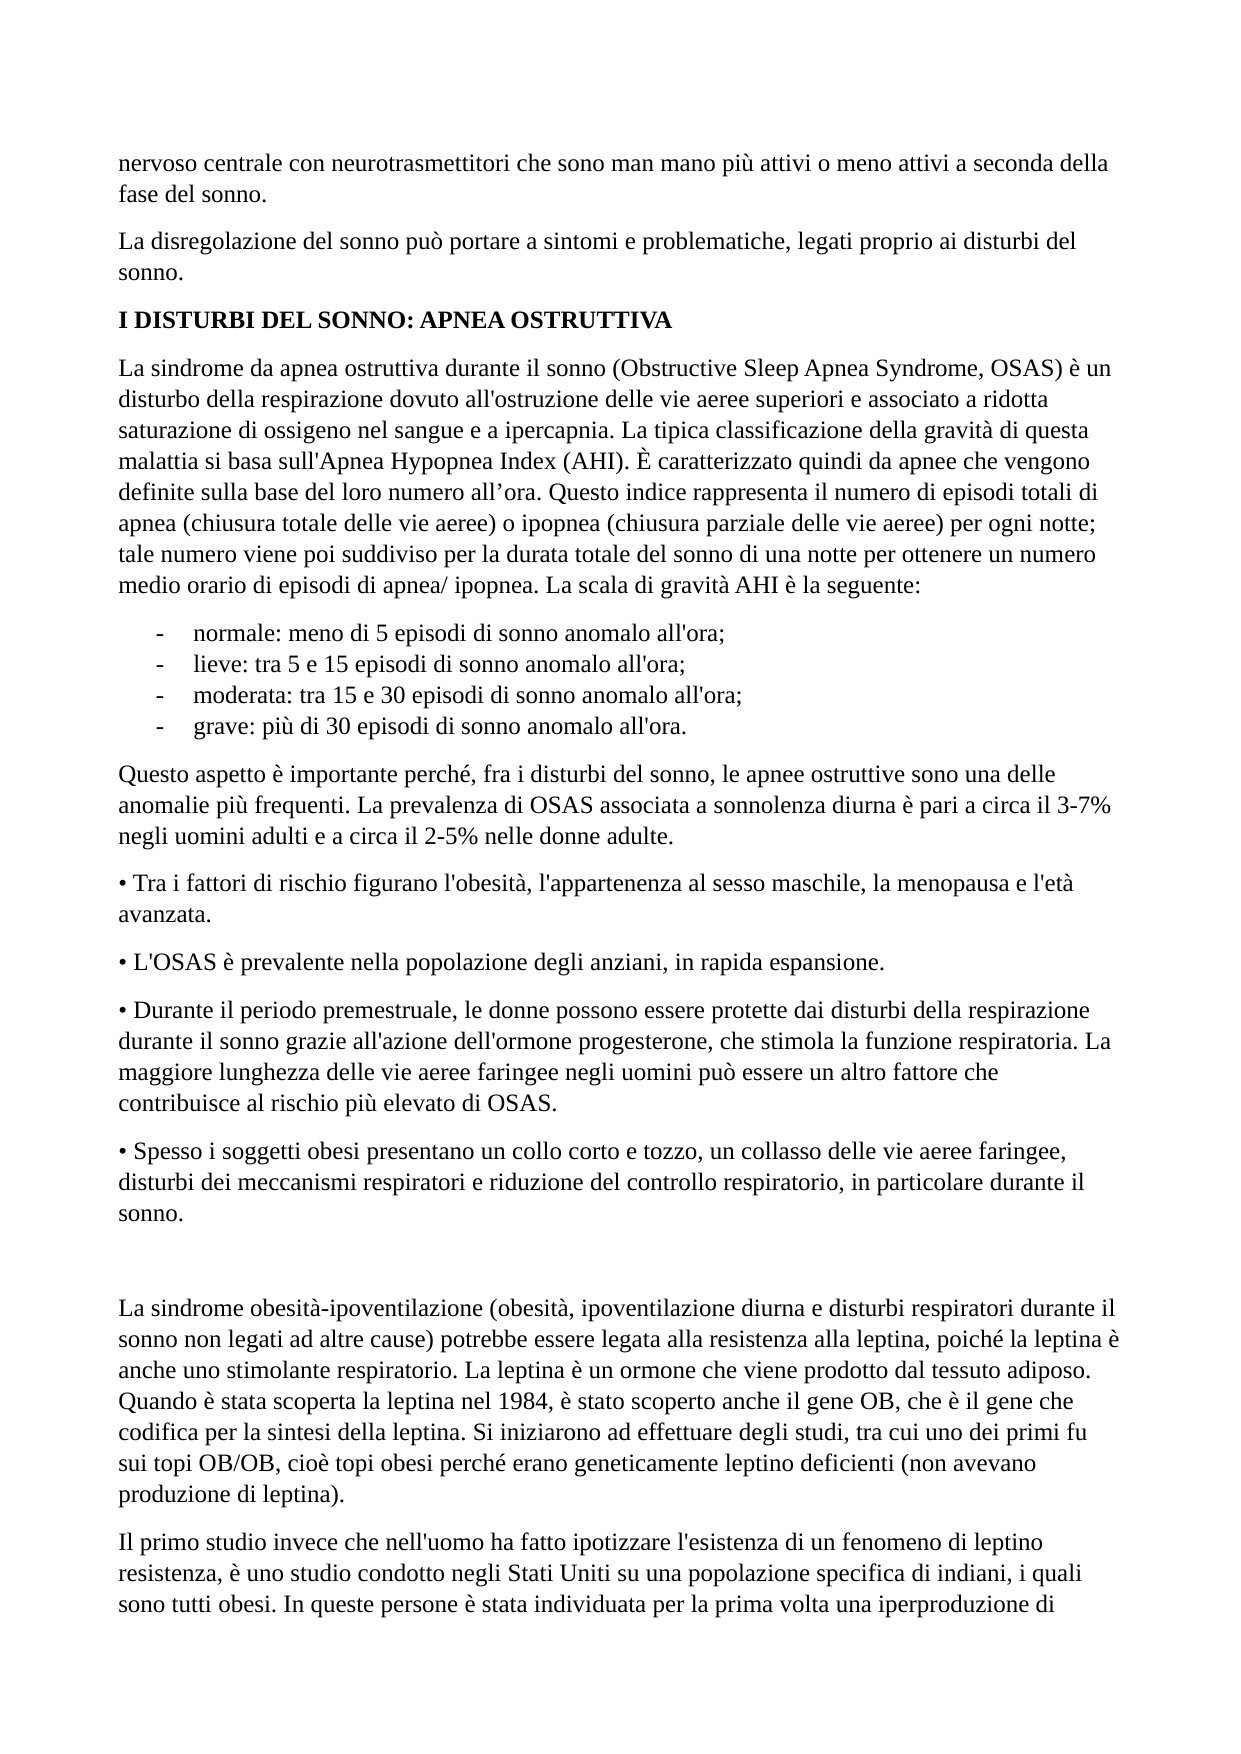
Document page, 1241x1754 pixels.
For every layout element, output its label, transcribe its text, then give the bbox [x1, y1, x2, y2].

text Questo aspetto è importante perché, fra i disturbi del sonno, le apnee ostruttive sono una delle anomalie più frequenti. La prevalenza di OSAS associata a sonnolenza diurna è pari a circa il 3-7% negli uomini adulti e a circa il 2-5% nelle donne adulte. [118, 759, 1122, 849]
text La sindrome da apnea ostruttiva durante il sonno (Obstructive Sleep Apnea Syndrome, OSAS) è un disturbo della respirazione dovuto all'ostruzione delle vie aeree superiori e associato a ridotta saturazione di ossigeno nel sangue e a ipercapnia. La tipica classificazione della gravità di questa malattia si basa sull'Apnea Hypopnea Index (AHI). È caratterizzato quindi da apnee che vengono definite sulla base del loro numero all’ora. Questo indice rappresenta il numero di episodi totali di apnea (chiusura totale delle vie aeree) o ipopnea (chiusura parziale delle vie aeree) per ogni notte; tale numero viene poi suddiviso per la durata totale del sonno di una notte per ottenere un numero medio orario di episodi di apnea/ ipopnea. La scala di gravità AHI è la seguente: [118, 353, 1122, 599]
list grave: più di 30 episodi di sonno anomalo all'ora. [156, 711, 1122, 740]
list moderata: tra 15 e 30 episodi di sonno anomalo all'ora; [156, 680, 1122, 709]
text • Durante il periodo premestruale, le donne possono essere protette dai disturbi della respirazione durante il sonno grazie all'azione dell'ormone progesterone, che stimola la funzione respiratoria. La maggiore lunghezza delle vie aeree faringee negli uomini può essere un altro fattore che contribuisce al rischio più elevato di OSAS. [118, 995, 1122, 1117]
text La sindrome obesità-ipoventilazione (obesità, ipoventilazione diurna e disturbi respiratori durante il sonno non legati ad altre cause) potrebbe essere legata alla resistenza alla leptina, poiché la leptina è anche uno stimolante respiratorio. La leptina è un ormone che viene prodotto dal tessuto adiposo. Quando è stata scoperta la leptina nel 1984, è stato scoperto anche il gene OB, che è il gene che codifica per la sintesi della leptina. Si iniziarono ad effettuare degli studi, tra cui uno dei primi fu sui topi OB/OB, cioè topi obesi perché erano geneticamente leptino deficienti (non avevano produzione di leptina). [118, 1293, 1122, 1508]
text • Tra i fattori di rischio figurano l'obesità, l'appartenenza al sesso maschile, la menopausa e l'età avanzata. [118, 868, 1122, 928]
text • L'OSAS è prevalente nella popolazione degli anziani, in rapida espansione. [118, 947, 1122, 976]
text • Spesso i soggetti obesi presentano un collo corto e tozzo, un collasso delle vie aeree faringee, disturbi dei meccanismi respiratori e riduzione del controllo respiratorio, in particolare durante il sonno. [118, 1136, 1122, 1227]
list normale: meno di 5 episodi di sonno anomalo all'ora; [156, 618, 1122, 647]
text I DISTURBI DEL SONNO: APNEA OSTRUTTIVA [118, 305, 1122, 334]
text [118, 1527, 1122, 1618]
list lieve: tra 5 e 15 episodi di sonno anomalo all'ora; [156, 649, 1122, 678]
text La disregolazione del sonno può portare a sintomi e problematiche, legati proprio ai disturbi del sonno. [118, 226, 1122, 286]
